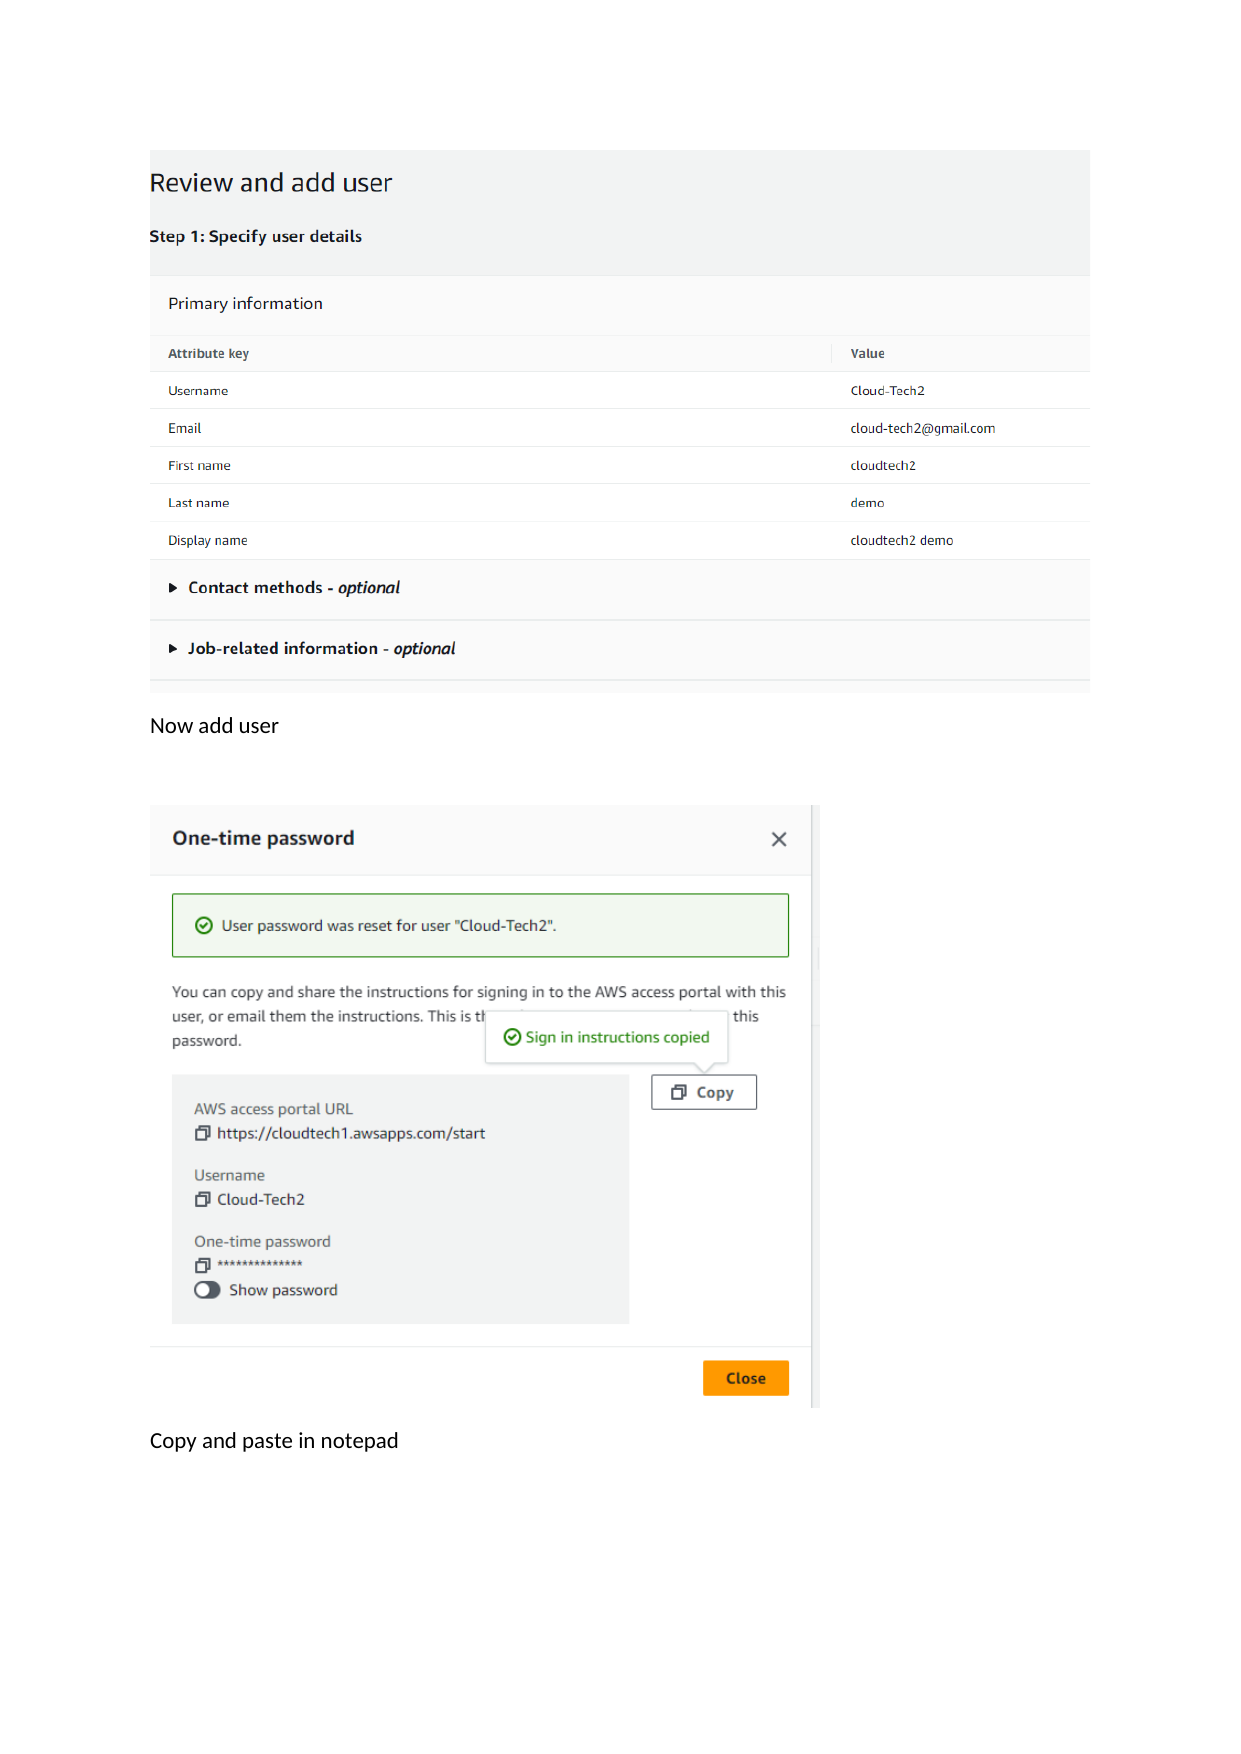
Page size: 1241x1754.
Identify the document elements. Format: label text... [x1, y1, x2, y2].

text Copy and paste in notepad [150, 1426, 1090, 1454]
picture [150, 150, 1091, 693]
text Now add user [150, 711, 1090, 739]
picture [150, 805, 820, 1408]
